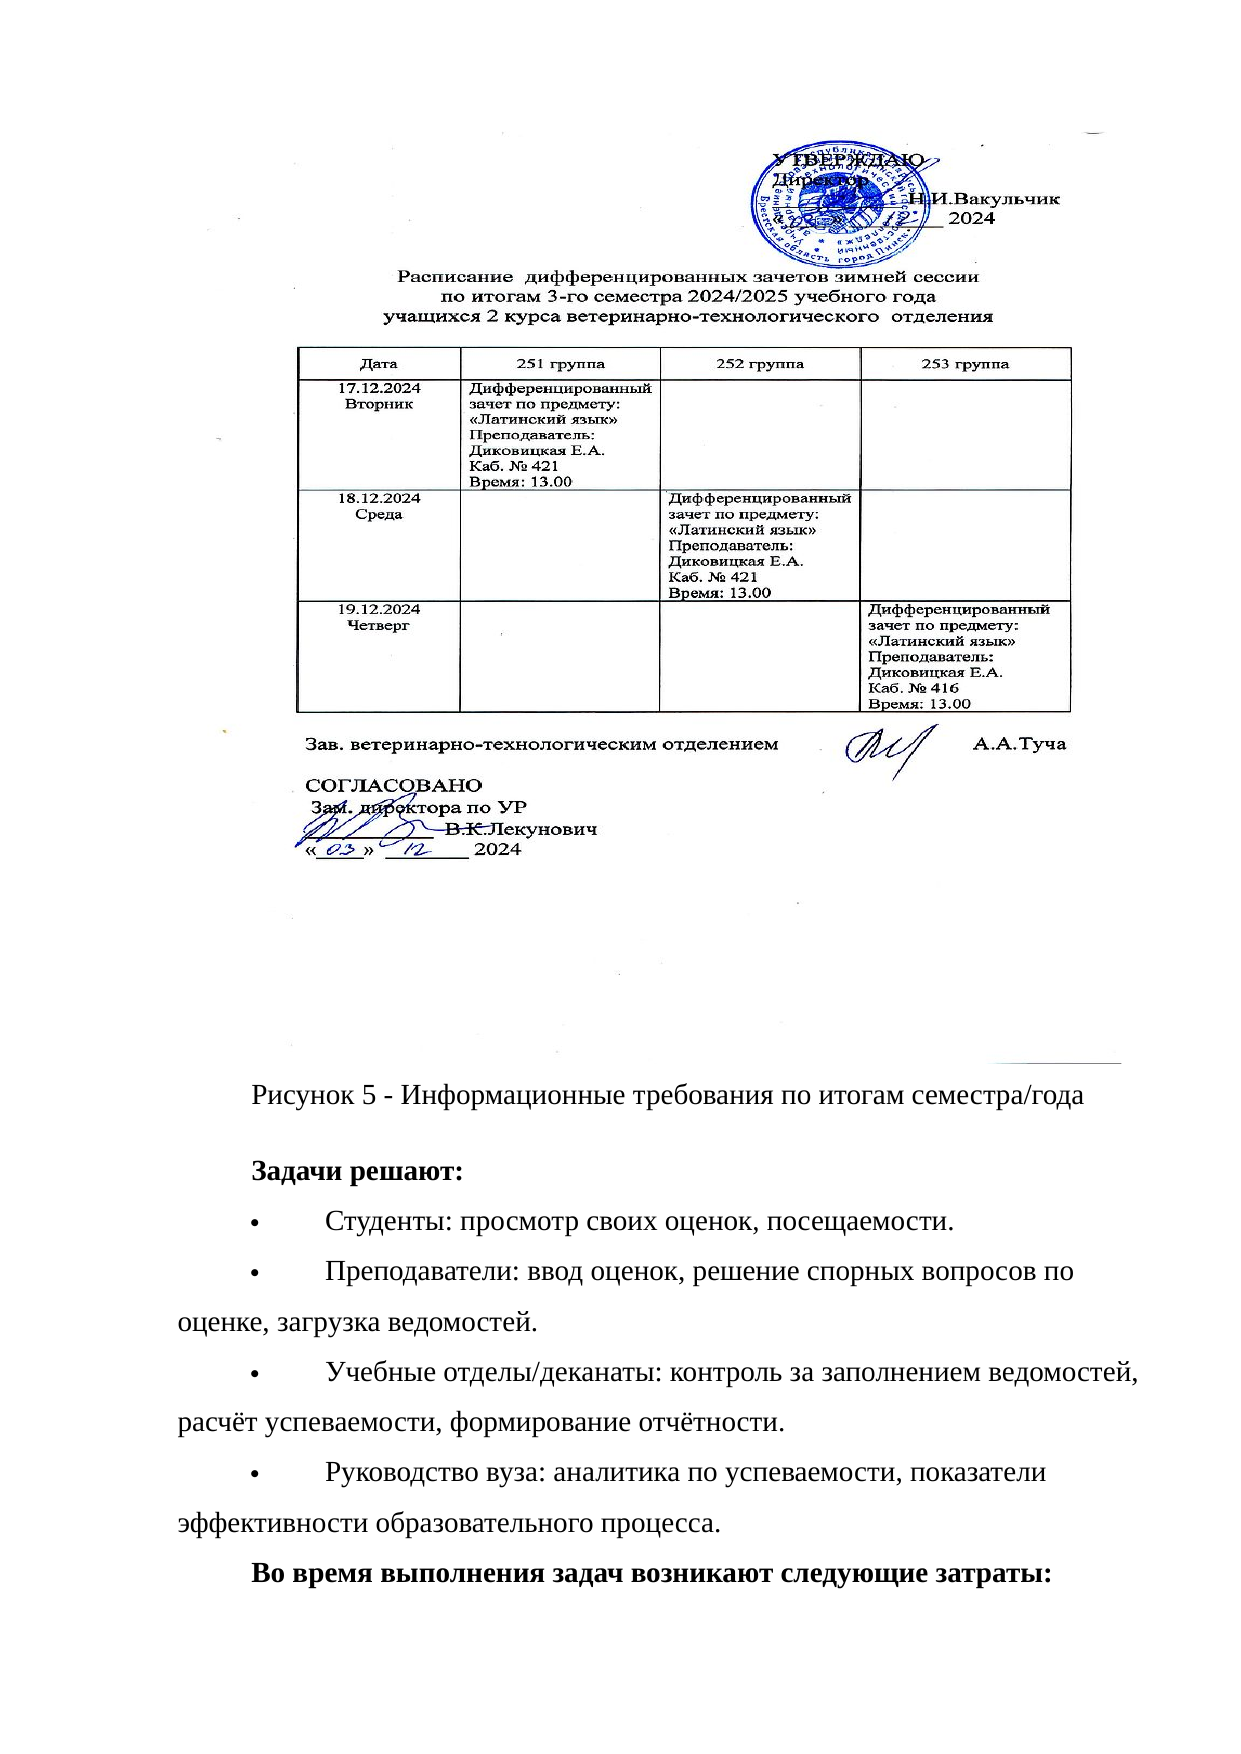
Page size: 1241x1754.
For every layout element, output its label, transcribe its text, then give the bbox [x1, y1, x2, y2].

list Преподаватели: ввод оценок, решение спорных вопросов по оценке, загрузка ведомостей. [177, 1253, 1152, 1337]
text Во время выполнения задач возникают следующие затраты: [177, 1555, 1152, 1589]
picture [207, 118, 1122, 1064]
list Руководство вуза: аналитика по успеваемости, показатели эффективности образовательного процесса. [177, 1454, 1152, 1538]
list Учебные отделы/деканаты: контроль за заполнением ведомостей, расчёт успеваемости, формирование отчётности. [177, 1354, 1152, 1438]
text Задачи решают: [177, 1153, 1152, 1186]
list Студенты: просмотр своих оценок, посещаемости. [177, 1203, 1152, 1237]
text Рисунок 5 - Информационные требования по итогам семестра/года [251, 1077, 1152, 1111]
